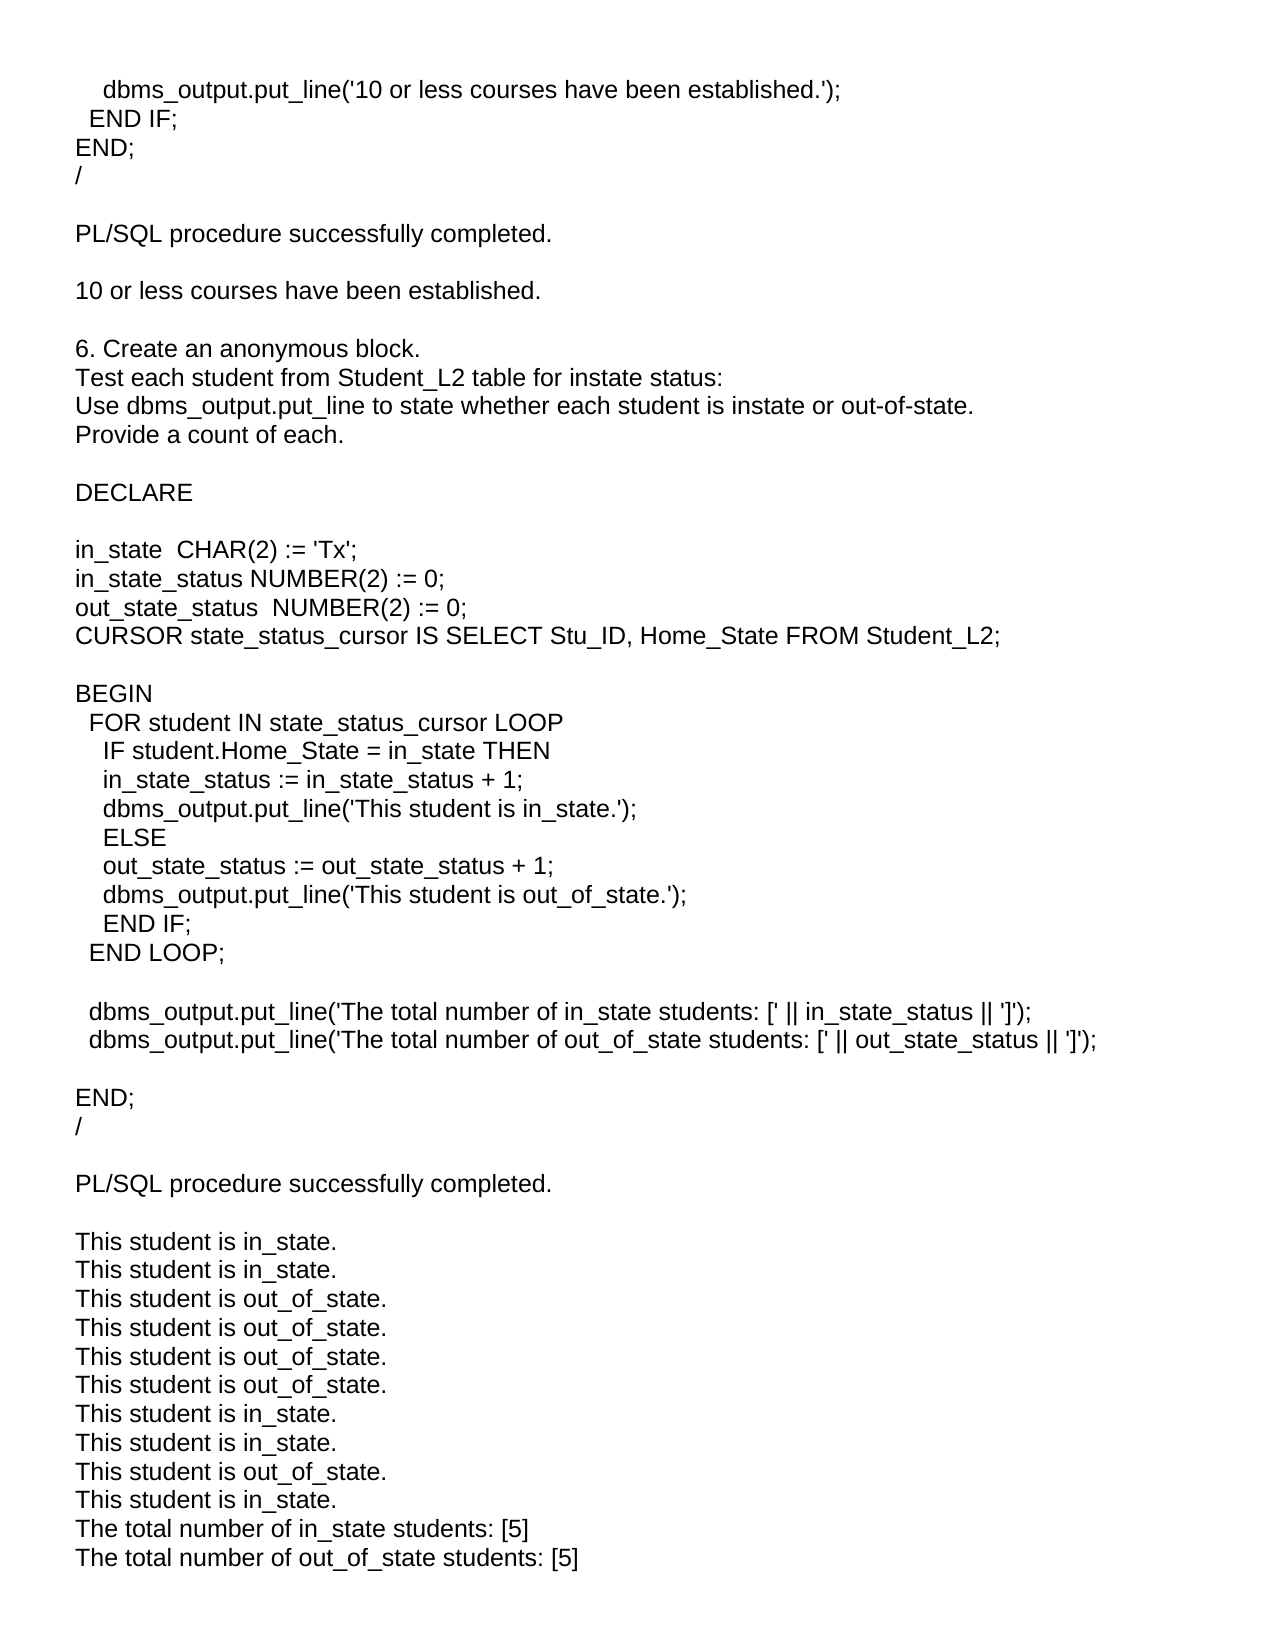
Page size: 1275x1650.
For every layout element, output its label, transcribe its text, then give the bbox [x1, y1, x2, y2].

text in_state_status := in_state_status + 1; [75, 765, 1200, 794]
text This student is in_state. [75, 1227, 1200, 1256]
text DECLARE [75, 477, 1200, 506]
text The total number of in_state students: [5] [75, 1514, 1200, 1543]
text END IF; [75, 104, 1200, 132]
text FOR student IN state_status_cursor LOOP [75, 707, 1200, 736]
text dbms_output.put_line('This student is in_state.'); [75, 794, 1200, 822]
text 10 or less courses have been established. [75, 276, 1200, 305]
text This student is out_of_state. [75, 1371, 1200, 1399]
text ELSE [75, 822, 1200, 851]
text in_state_status NUMBER(2) := 0; [75, 564, 1200, 592]
text out_state_status := out_state_status + 1; [75, 851, 1200, 880]
text PL/SQL procedure successfully completed. [75, 1169, 1200, 1198]
text This student is out_of_state. [75, 1284, 1200, 1313]
text END; [75, 132, 1200, 161]
text dbms_output.put_line('The total number of out_of_state students: [' || out_state_status || ']'); [75, 1026, 1200, 1054]
text This student is in_state. [75, 1399, 1200, 1428]
text END IF; [75, 909, 1200, 937]
text in_state CHAR(2) := 'Tx'; [75, 535, 1200, 564]
text 6. Create an anonymous block. [75, 334, 1200, 362]
text This student is out_of_state. [75, 1342, 1200, 1371]
text dbms_output.put_line('The total number of in_state students: [' || in_state_status || ']'); [75, 997, 1200, 1026]
text BEGIN [75, 679, 1200, 707]
text This student is in_state. [75, 1256, 1200, 1284]
text CURSOR state_status_cursor IS SELECT Stu_ID, Home_State FROM Student_L2; [75, 621, 1200, 650]
text Provide a count of each. [75, 420, 1200, 449]
text IF student.Home_State = in_state THEN [75, 736, 1200, 765]
text dbms_output.put_line('This student is out_of_state.'); [75, 880, 1200, 909]
text Test each student from Student_L2 table for instate status: [75, 362, 1200, 391]
text dbms_output.put_line('10 or less courses have been established.'); [75, 75, 1200, 104]
text END; [75, 1083, 1200, 1112]
text Use dbms_output.put_line to state whether each student is instate or out-of-state. [75, 391, 1200, 420]
text The total number of out_of_state students: [5] [75, 1543, 1200, 1572]
text This student is in_state. [75, 1428, 1200, 1457]
text This student is out_of_state. [75, 1313, 1200, 1342]
text END LOOP; [75, 937, 1200, 966]
text out_state_status NUMBER(2) := 0; [75, 592, 1200, 621]
text This student is out_of_state. [75, 1457, 1200, 1486]
text / [75, 1112, 1200, 1141]
text PL/SQL procedure successfully completed. [75, 219, 1200, 247]
text / [75, 161, 1200, 190]
text This student is in_state. [75, 1486, 1200, 1514]
